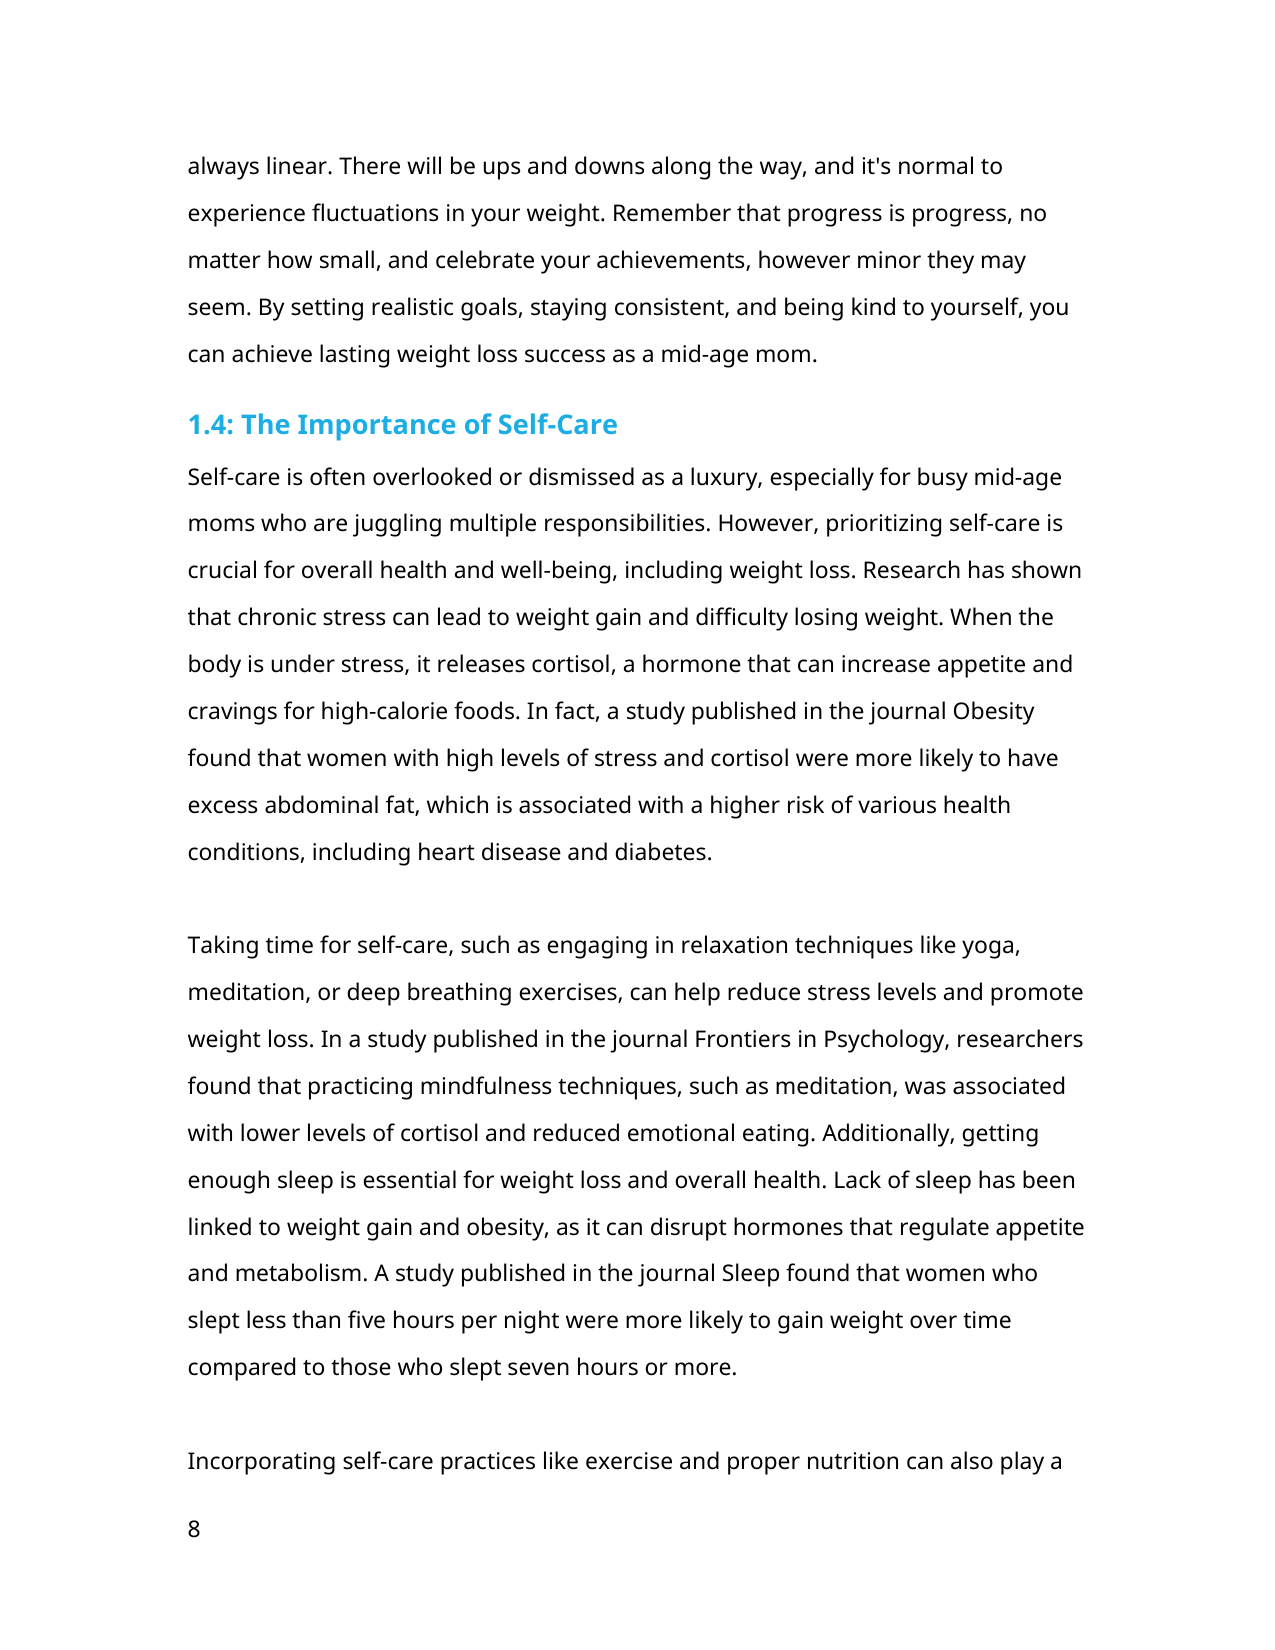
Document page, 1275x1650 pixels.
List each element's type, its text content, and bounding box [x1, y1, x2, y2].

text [187, 461, 1087, 1476]
subtitle 1.4: The Importance of Self-Care [187, 405, 1087, 442]
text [187, 150, 1087, 369]
